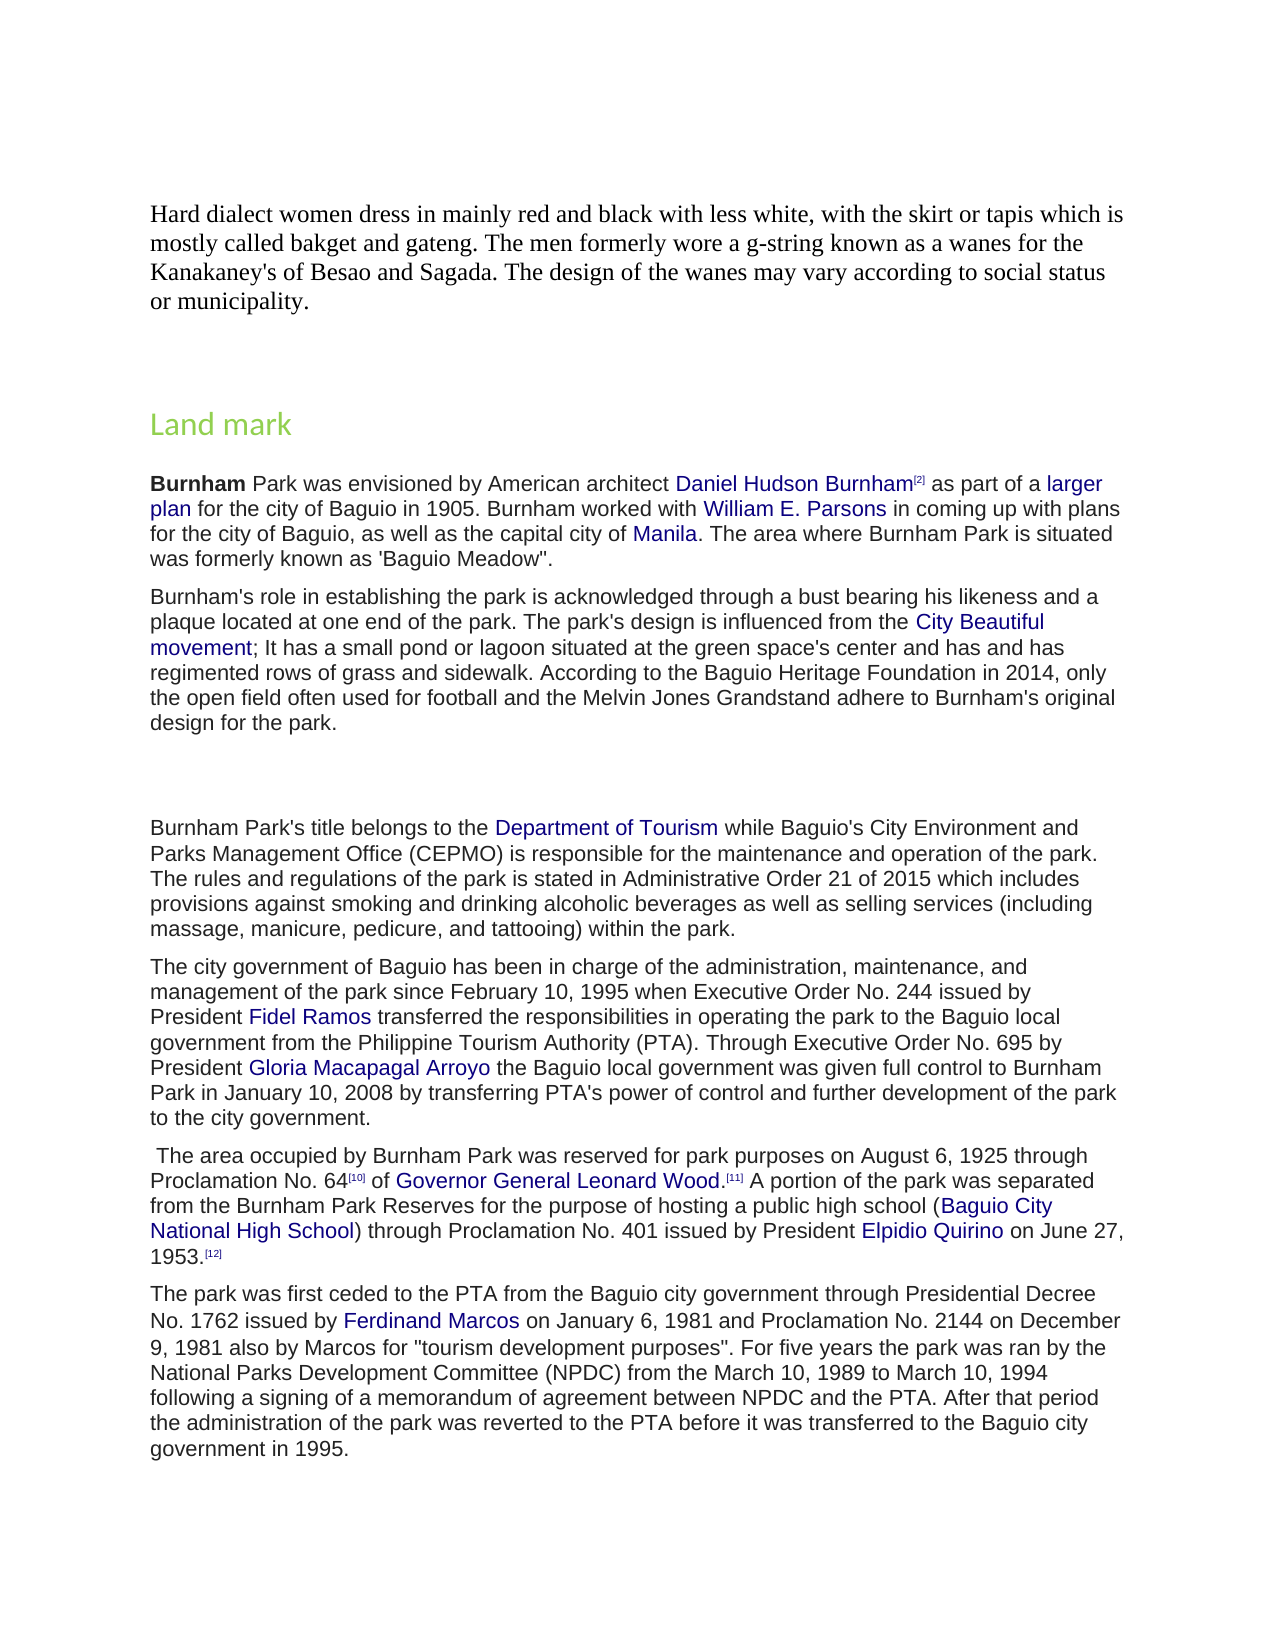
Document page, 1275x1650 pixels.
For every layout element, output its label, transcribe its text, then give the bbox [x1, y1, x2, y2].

text The city government of Baguio has been in charge of the administration, maintenance, and management of the park since February 10, 1995 when Executive Order No. 244 issued by President Fidel Ramos transferred the responsibilities in operating the park to the Baguio local government from the Philippine Tourism Authority (PTA). Through Executive Order No. 695 by President Gloria Macapagal Arroyo the Baguio local government was given full control to Burnham Park in January 10, 2008 by transferring PTA's power of control and further development of the park to the city government. [150, 954, 1125, 1130]
text Burnham Park's title belongs to the Department of Tourism while Baguio's City Environment and Parks Management Office (CEPMO) is responsible for the maintenance and operation of the park. The rules and regulations of the park is stated in Administrative Order 21 of 2015 which includes provisions against smoking and drinking alcoholic beverages as well as selling services (including massage, manicure, pedicure, and tattooing) within the park. [150, 815, 1125, 941]
text Burnham Park was envisioned by American architect Daniel Hudson Burnham[2] as part of a larger plan for the city of Baguio in 1905. Burnham worked with William E. Parsons in coming up with plans for the city of Baguio, as well as the capital city of Manila. The area where Burnham Park is situated was formerly known as 'Baguio Meadow". [150, 471, 1125, 571]
text Hard dialect women dress in mainly red and black with less white, with the skirt or tapis which is mostly called bakget and gateng. The men formerly wore a g-string known as a wanes for the Kanakaney's of Besao and Sagada. The design of the wanes may vary according to social status or municipality. [150, 199, 1125, 314]
text The area occupied by Burnham Park was reserved for park purposes on August 6, 1925 through Proclamation No. 64[10] of Governor General Leonard Wood.[11] A portion of the park was separated from the Burnham Park Reserves for the purpose of hosting a public high school (Baguio City National High School) through Proclamation No. 401 issued by President Elpidio Quirino on June 27, 1953.[12] [150, 1143, 1125, 1269]
text Land mark [150, 403, 1125, 444]
text Burnham's role in establishing the park is acknowledged through a bust bearing his likeness and a plaque located at one end of the park. The park's design is influenced from the City Beautiful movement; It has a small pond or lagoon situated at the green space's center and has and has regimented rows of grass and sidewalk. According to the Baguio Heritage Foundation in 2014, only the open field often used for football and the Melvin Jones Grandstand adhere to Burnham's original design for the park. [150, 584, 1125, 735]
text The park was first ceded to the PTA from the Baguio city government through Presidential Decree No. 1762 issued by Ferdinand Marcos on January 6, 1981 and Proclamation No. 2144 on December 9, 1981 also by Marcos for "tourism development purposes". For five years the park was ran by the National Parks Development Committee (NPDC) from the March 10, 1989 to March 10, 1994 following a signing of a memorandum of agreement between NPDC and the PTA. After that period the administration of the park was reverted to the PTA before it was transferred to the Baguio city government in 1995. [150, 1281, 1125, 1461]
